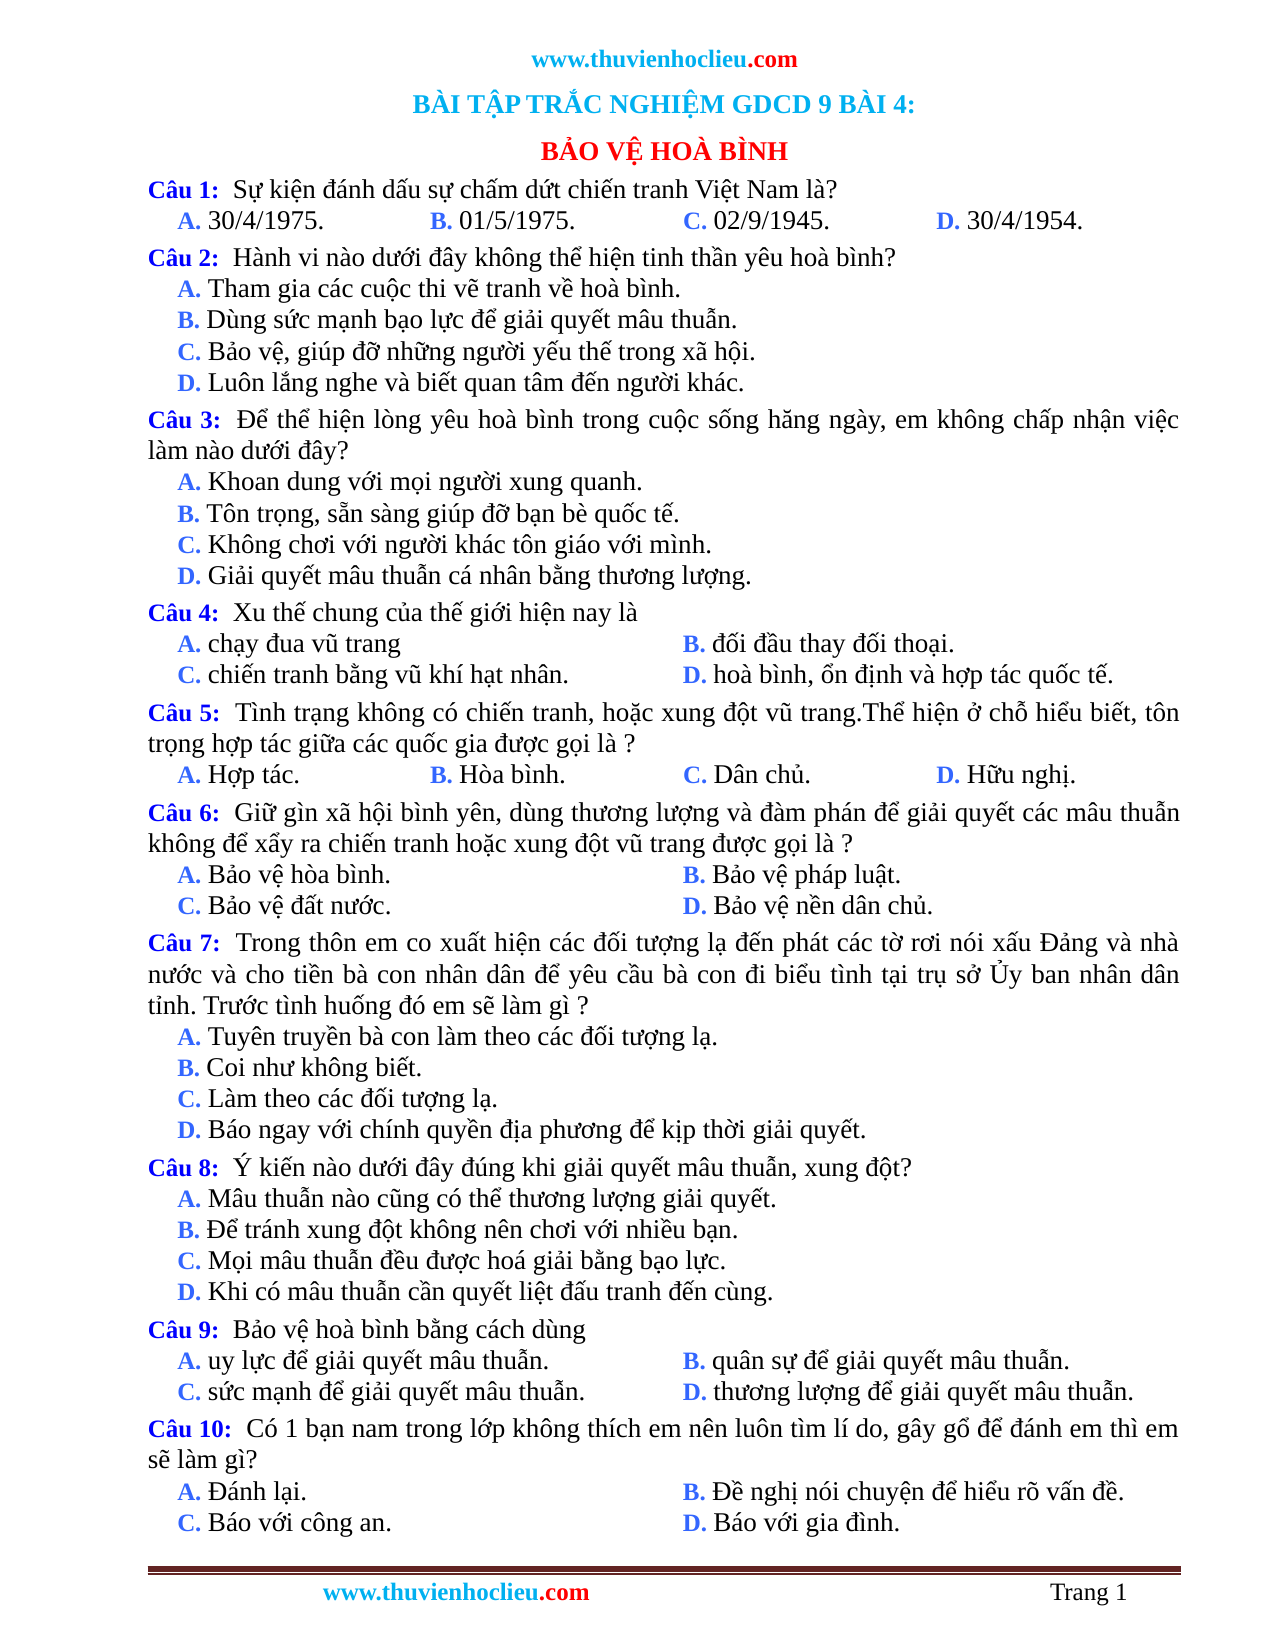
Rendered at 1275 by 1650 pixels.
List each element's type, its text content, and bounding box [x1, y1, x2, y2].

text C. sức mạnh để giải quyết mâu thuẫn. D. thương lượng để giải quyết mâu thuẫn. [148, 1375, 1181, 1406]
text Câu 3: Để thể hiện lòng yêu hoà bình trong cuộc sống hăng ngày, em không chấp nhận việc làm nào dưới đây? [148, 403, 1181, 466]
text C. Bảo vệ, giúp đỡ những người yếu thế trong xã hội. [148, 335, 1181, 366]
text A. Đánh lại. B. Đề nghị nói chuyện để hiểu rõ vấn đề. [148, 1475, 1181, 1506]
text A. Khoan dung với mọi người xung quanh. [148, 466, 1181, 497]
text A. Bảo vệ hòa bình. B. Bảo vệ pháp luật. [148, 858, 1181, 889]
text BẢO VỆ HOÀ BÌNH [148, 135, 1181, 166]
text Câu 6: Giữ gìn xã hội bình yên, dùng thương lượng và đàm phán để giải quyết các mâu thuẫn không để xẩy ra chiến tranh hoặc xung đột vũ trang được gọi là ? [148, 796, 1181, 858]
text Câu 8: Ý kiến nào dưới đây đúng khi giải quyết mâu thuẫn, xung đột? [148, 1151, 1181, 1182]
text C. chiến tranh bằng vũ khí hạt nhân. D. hoà bình, ổn định và hợp tác quốc tế. [148, 659, 1181, 690]
text D. Báo ngay với chính quyền địa phương để kịp thời giải quyết. [148, 1113, 1181, 1144]
text A. Tuyên truyền bà con làm theo các đối tượng lạ. [148, 1020, 1181, 1051]
text D. Luôn lắng nghe và biết quan tâm đến người khác. [148, 366, 1181, 397]
text C. Báo với công an. D. Báo với gia đình. [148, 1506, 1181, 1537]
text B. Coi như không biết. [148, 1051, 1181, 1082]
text A. Mâu thuẫn nào cũng có thể thương lượng giải quyết. [148, 1182, 1181, 1213]
text C. Bảo vệ đất nước. D. Bảo vệ nền dân chủ. [148, 889, 1181, 920]
text BÀI TẬP TRẮC NGHIỆM GDCD 9 BÀI 4: [148, 89, 1181, 120]
text A. Tham gia các cuộc thi vẽ tranh về hoà bình. [148, 272, 1181, 303]
text Câu 10: Có 1 bạn nam trong lớp không thích em nên luôn tìm lí do, gây gổ để đánh em thì em sẽ làm gì? [148, 1412, 1181, 1475]
text B. Tôn trọng, sẵn sàng giúp đỡ bạn bè quốc tế. [148, 497, 1181, 528]
text Câu 1: Sự kiện đánh dấu sự chấm dứt chiến tranh Việt Nam là? [148, 173, 1181, 204]
text D. Khi có mâu thuẫn cần quyết liệt đấu tranh đến cùng. [148, 1275, 1181, 1307]
text Câu 4: Xu thế chung của thế giới hiện nay là [148, 596, 1181, 627]
text C. Mọi mâu thuẫn đều được hoá giải bằng bạo lực. [148, 1244, 1181, 1275]
text A. uy lực để giải quyết mâu thuẫn. B. quân sự để giải quyết mâu thuẫn. [148, 1344, 1181, 1375]
text B. Dùng sức mạnh bạo lực để giải quyết mâu thuẫn. [148, 303, 1181, 335]
text A. Hợp tác. B. Hòa bình. C. Dân chủ. D. Hữu nghị. [148, 758, 1181, 789]
text Câu 5: Tình trạng không có chiến tranh, hoặc xung đột vũ trang.Thể hiện ở chỗ hiểu biết, tôn trọng hợp tác giữa các quốc gia được gọi là ? [148, 696, 1181, 758]
text Câu 9: Bảo vệ hoà bình bằng cách dùng [148, 1313, 1181, 1344]
text Câu 2: Hành vi nào dưới đây không thể hiện tinh thần yêu hoà bình? [148, 241, 1181, 272]
text C. Không chơi với người khác tôn giáo với mình. [148, 528, 1181, 559]
text A. 30/4/1975. B. 01/5/1975. C. 02/9/1945. D. 30/4/1954. [148, 204, 1181, 235]
text C. Làm theo các đối tượng lạ. [148, 1082, 1181, 1113]
text D. Giải quyết mâu thuẫn cá nhân bằng thương lượng. [148, 559, 1181, 590]
text Câu 7: Trong thôn em co xuất hiện các đối tượng lạ đến phát các tờ rơi nói xấu Đảng và nhà nước và cho tiền bà con nhân dân để yêu cầu bà con đi biểu tình tại trụ sở Ủy ban nhân dân tỉnh. Trước tình huống đó em sẽ làm gì ? [148, 927, 1181, 1020]
text A. chạy đua vũ trang B. đối đầu thay đối thoại. [148, 627, 1181, 659]
text B. Để tránh xung đột không nên chơi với nhiều bạn. [148, 1213, 1181, 1244]
